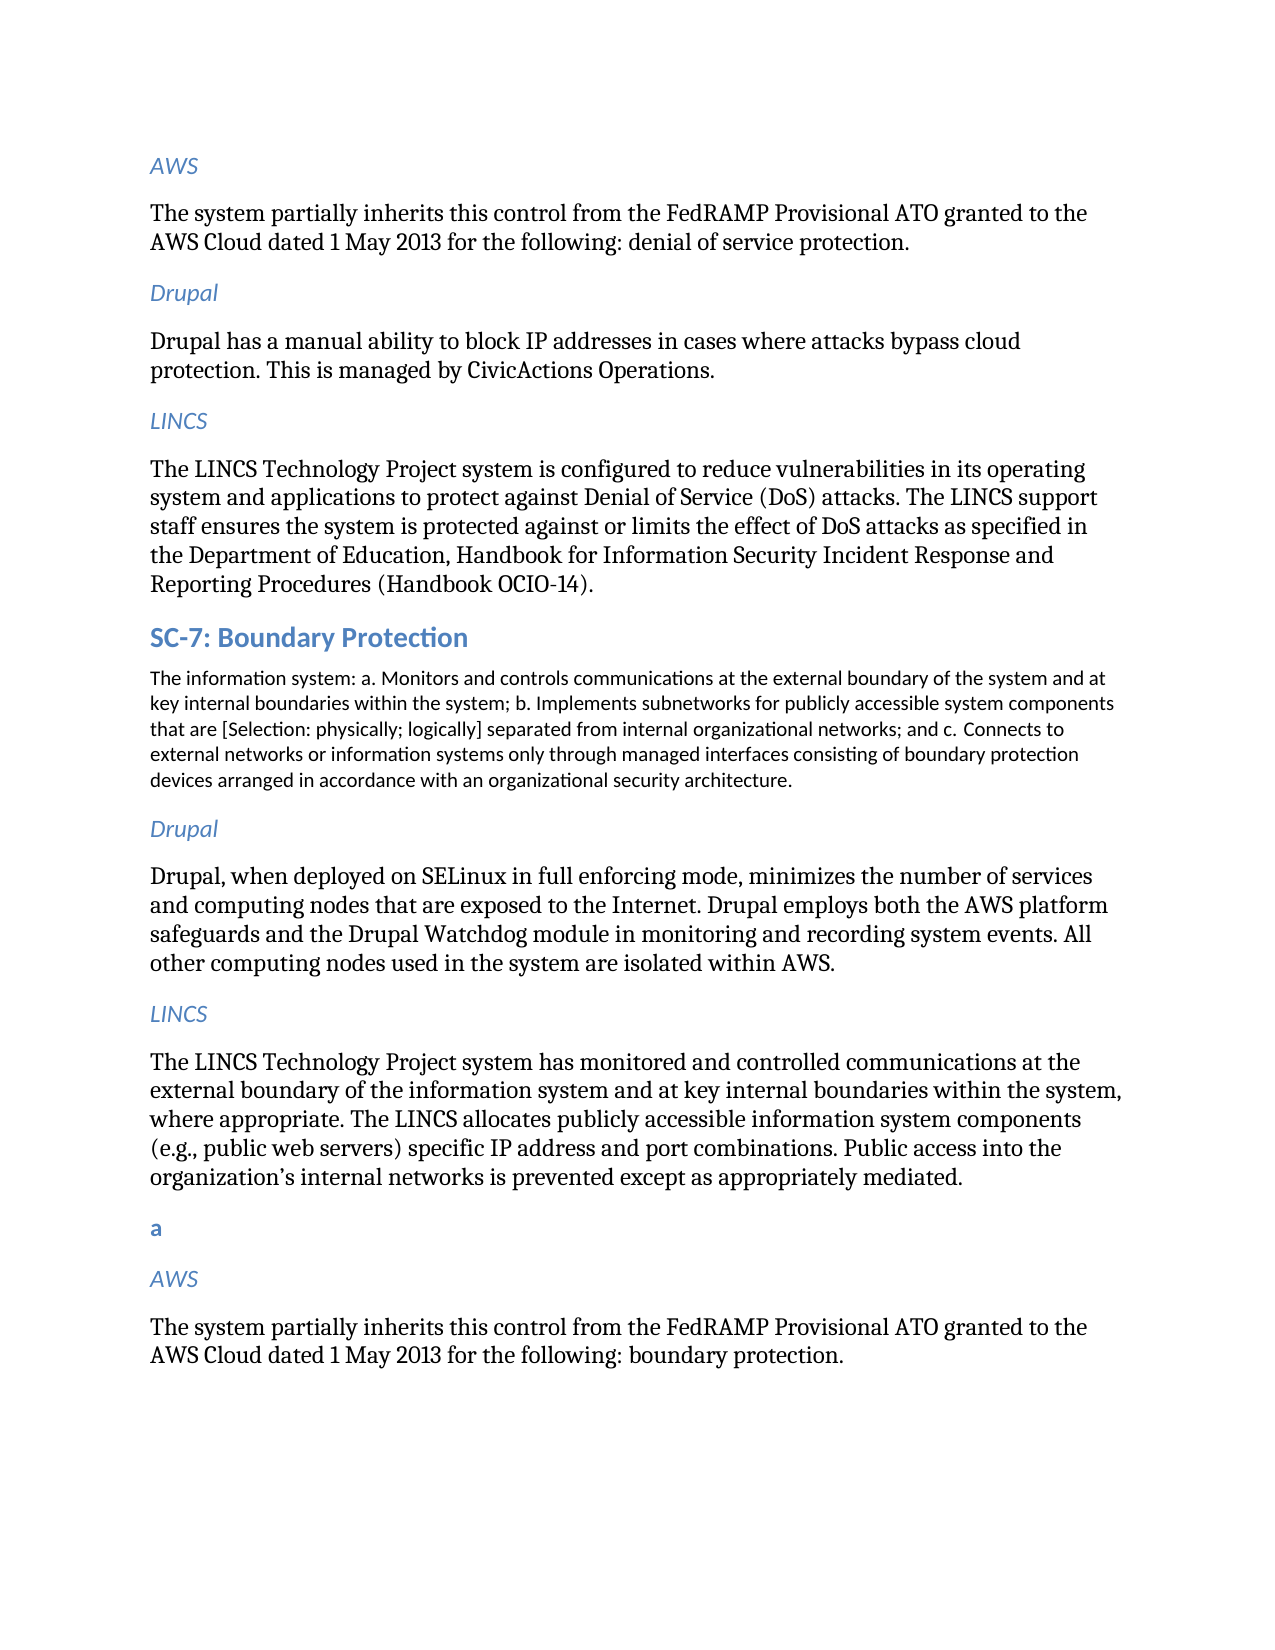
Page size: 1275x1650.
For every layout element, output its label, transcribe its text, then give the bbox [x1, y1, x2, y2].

subtitle AWS [150, 1263, 1125, 1294]
subtitle LINCS [150, 998, 1125, 1029]
text Drupal, when deployed on SELinux in full enforcing mode, minimizes the number of services and computing nodes that are exposed to the Internet. Drupal employs both the AWS platform safeguards and the Drupal Watchdog module in monitoring and recording system events. All other computing nodes used in the system are isolated within AWS. [150, 862, 1125, 977]
subtitle a [150, 1212, 1125, 1242]
text Drupal has a manual ability to block IP addresses in cases where attacks bypass cloud protection. This is managed by CivicActions Operations. [150, 327, 1125, 384]
subtitle SC-7: Boundary Protection [150, 619, 1125, 655]
subtitle LINCS [150, 405, 1125, 436]
text The information system: a. Monitors and controls communications at the external boundary of the system and at key internal boundaries within the system; b. Implements subnetworks for publicly accessible system components that are [Selection: physically; logically] separated from internal organizational networks; and c. Connects to external networks or information systems only through managed interfaces consisting of boundary protection devices arranged in accordance with an organizational security architecture. [150, 665, 1125, 792]
subtitle Drupal [150, 813, 1125, 843]
text The LINCS Technology Project system is configured to reduce vulnerabilities in its operating system and applications to protect against Denial of Service (DoS) attacks. The LINCS support staff ensures the system is protected against or limits the effect of DoS attacks as specified in the Department of Education, Handbook for Information Security Incident Response and Reporting Procedures (Handbook OCIO-14). [150, 454, 1125, 598]
subtitle AWS [150, 150, 1125, 181]
subtitle Drupal [150, 278, 1125, 308]
text The LINCS Technology Project system has monitored and controlled communications at the external boundary of the information system and at key internal boundaries within the system, where appropriate. The LINCS allocates publicly accessible information system components (e.g., public web servers) specific IP address and port combinations. Public access into the organization’s internal networks is prevented except as appropriately mediated. [150, 1047, 1125, 1191]
